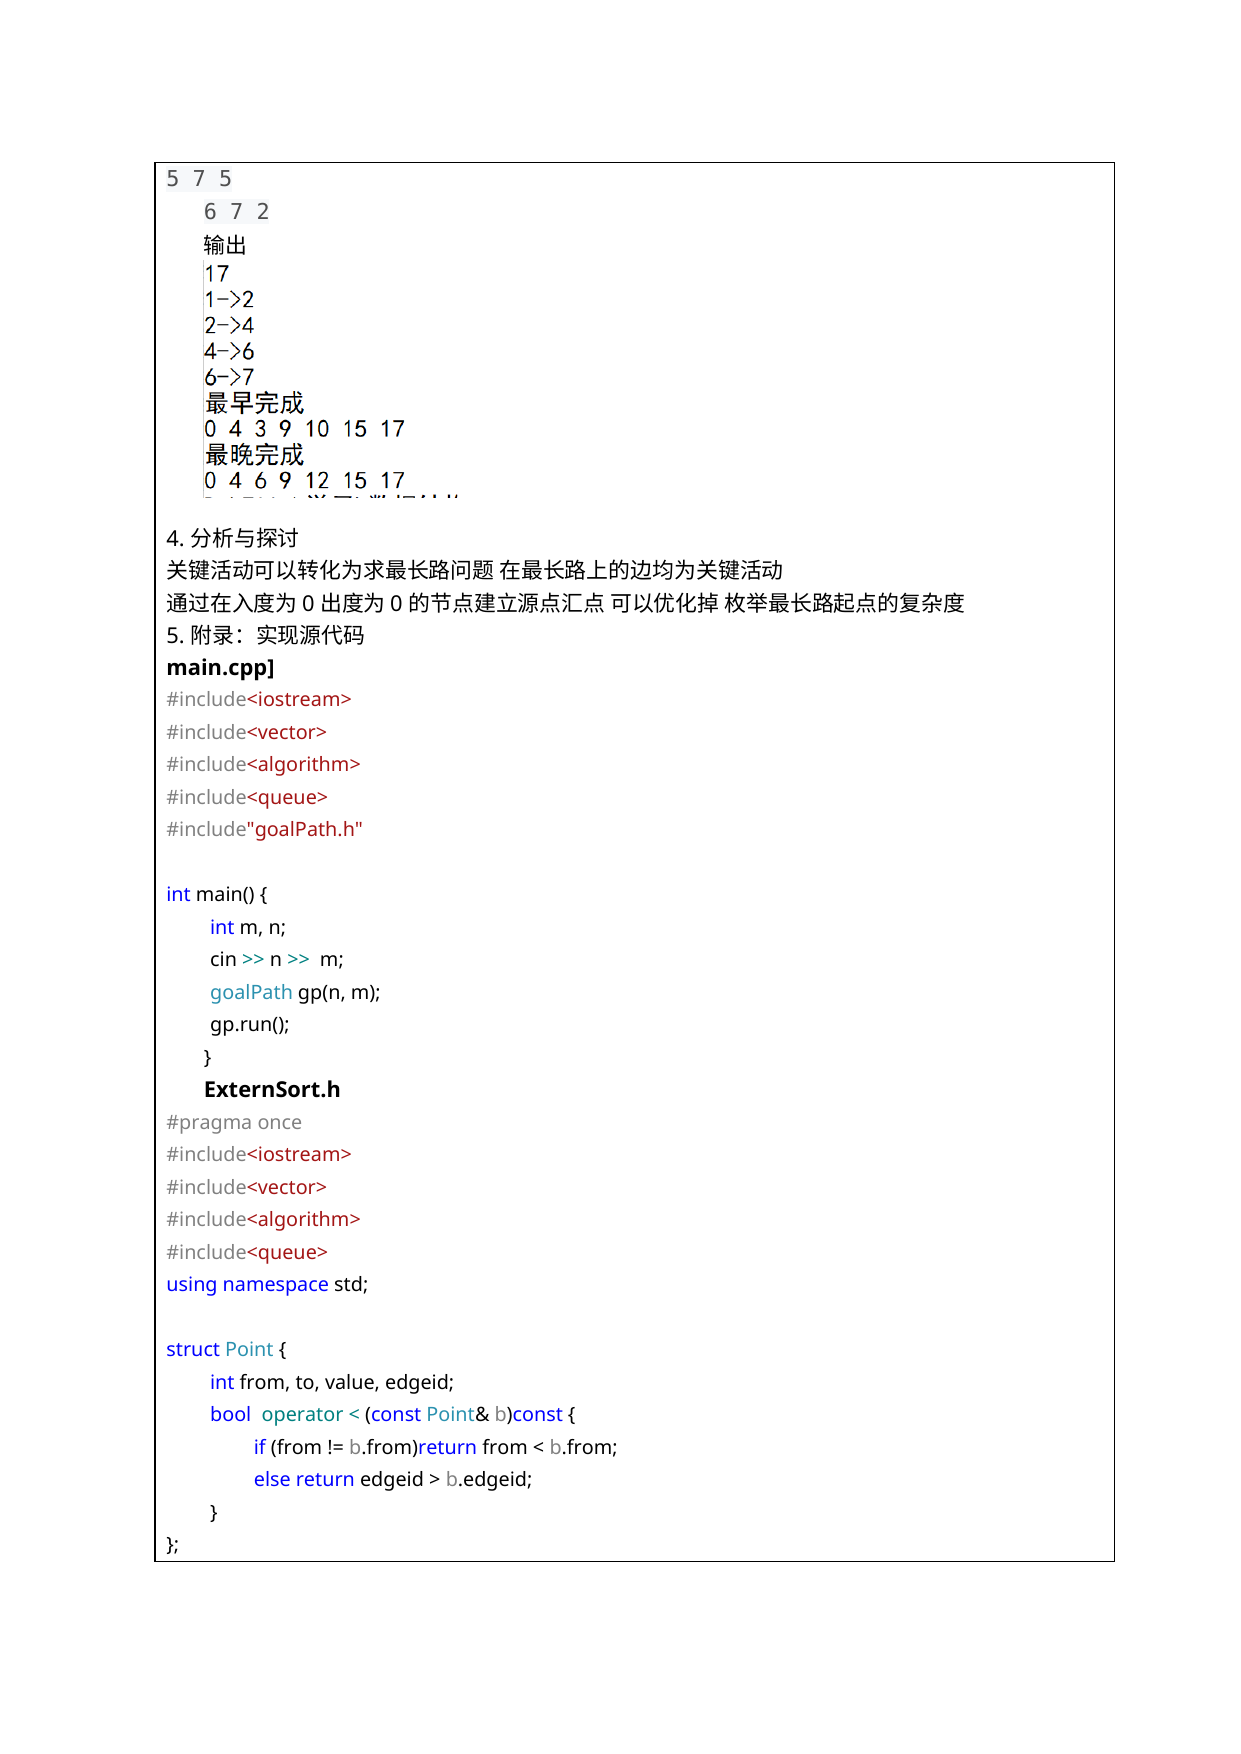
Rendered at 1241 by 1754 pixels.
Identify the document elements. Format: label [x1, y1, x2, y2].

picture [203, 260, 458, 498]
table_cell [156, 163, 1114, 1561]
